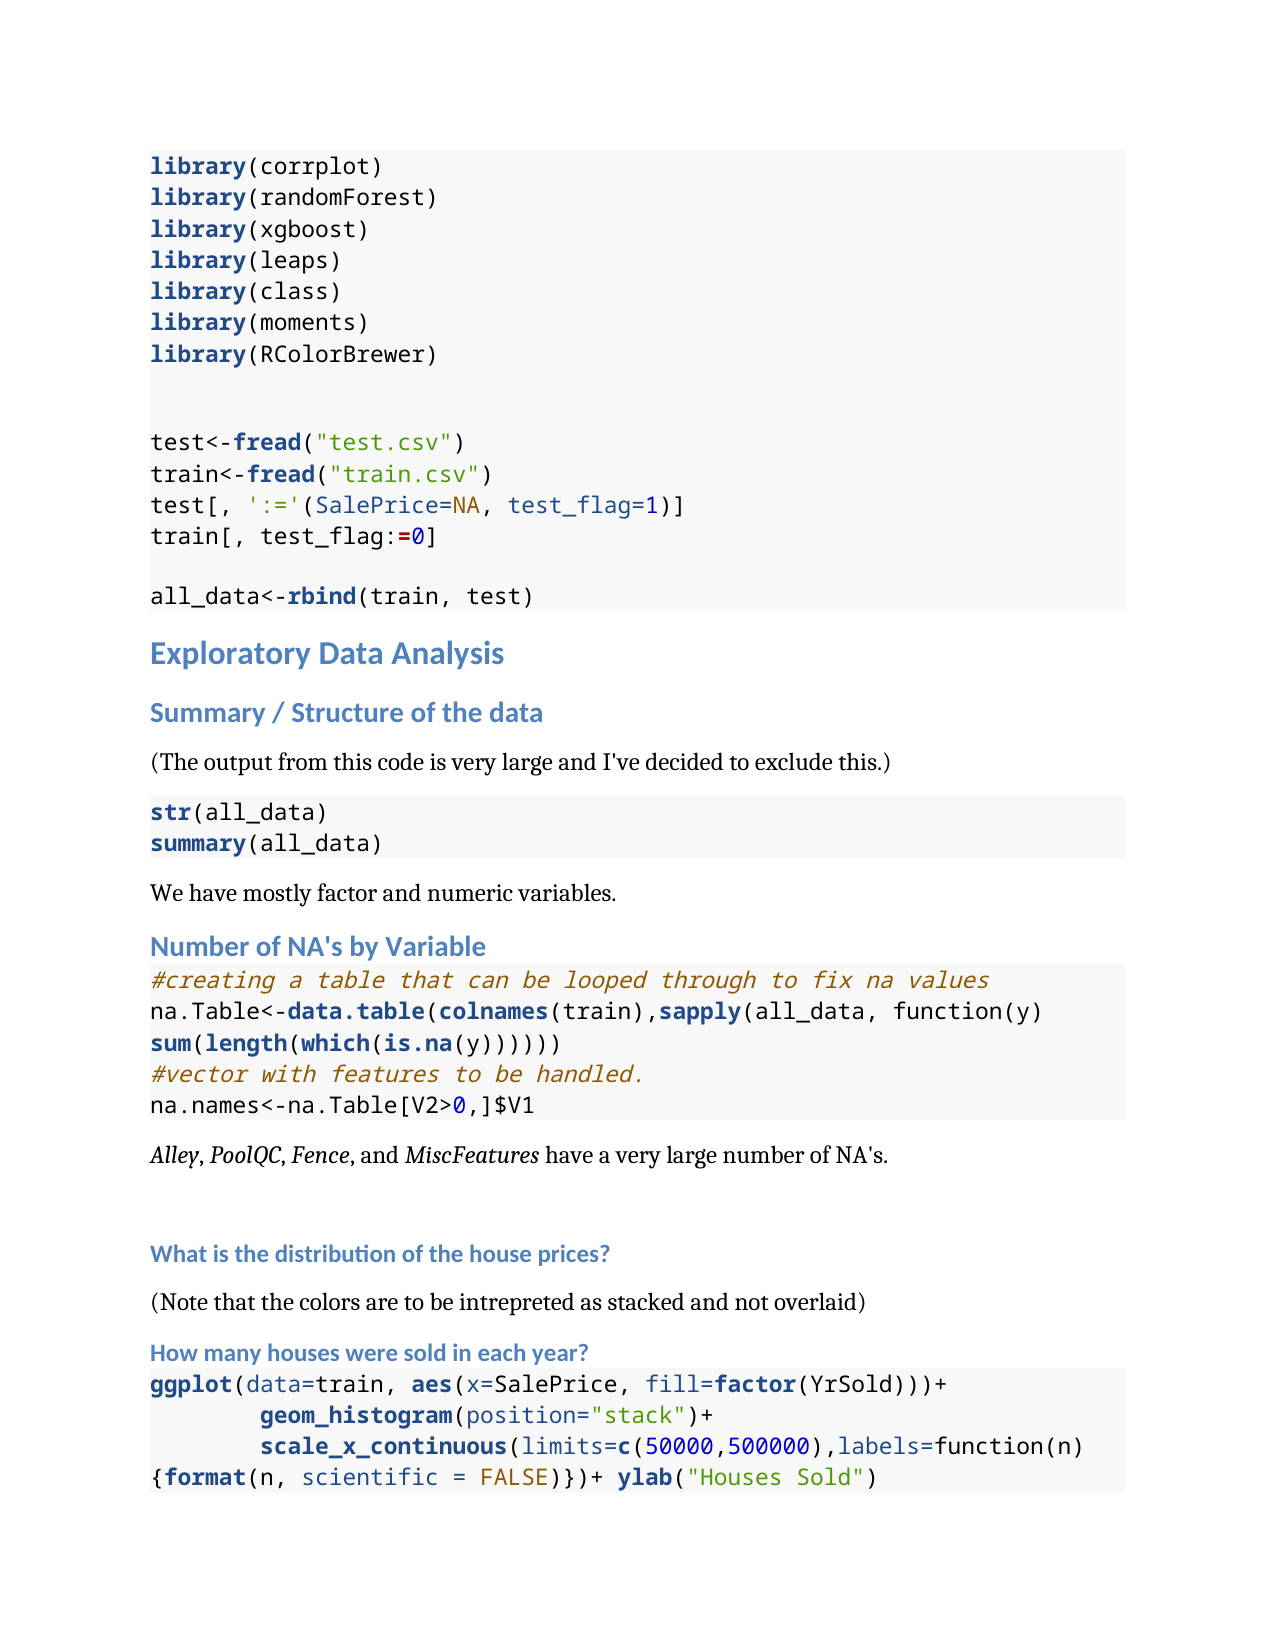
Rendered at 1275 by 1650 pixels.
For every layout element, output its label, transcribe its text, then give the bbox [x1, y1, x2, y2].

text (Note that the colors are to be intrepreted as stacked and not overlaid) [150, 1287, 1125, 1316]
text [150, 150, 1125, 611]
text #creating a table that can be looped through to fix na values na.Table<-data.table(colnames(train),sapply(all_data, function(y) sum(length(which(is.na(y)))))) #vector with features to be handled. na.names<-na.Table[V2>0,]$V1 [535, 964, 1125, 1120]
text We have mostly factor and numeric variables. [150, 879, 1125, 908]
subtitle Exploratory Data Analysis [150, 632, 1125, 673]
subtitle What is the distribution of the house prices? [150, 1238, 1125, 1269]
subtitle Summary / Structure of the data [150, 694, 1125, 729]
subtitle Number of NA's by Variable [150, 928, 1125, 964]
text str(all_data) summary(all_data) [329, 796, 1125, 858]
subtitle How many houses were sold in each year? [150, 1337, 1125, 1368]
text Alley, PoolQC, Fence, and MiscFeatures have a very large number of NA's. [150, 1141, 1125, 1170]
text (The output from this code is very large and I've decided to exclude this.) [150, 748, 1125, 777]
text ggplot(data=train, aes(x=SalePrice, fill=factor(YrSold)))+ geom_histogram(position="stack")+ scale_x_continuous(limits=c(50000,500000),labels=function(n){format(n, scientific = FALSE)})+ ylab("Houses Sold") [714, 1368, 1125, 1493]
